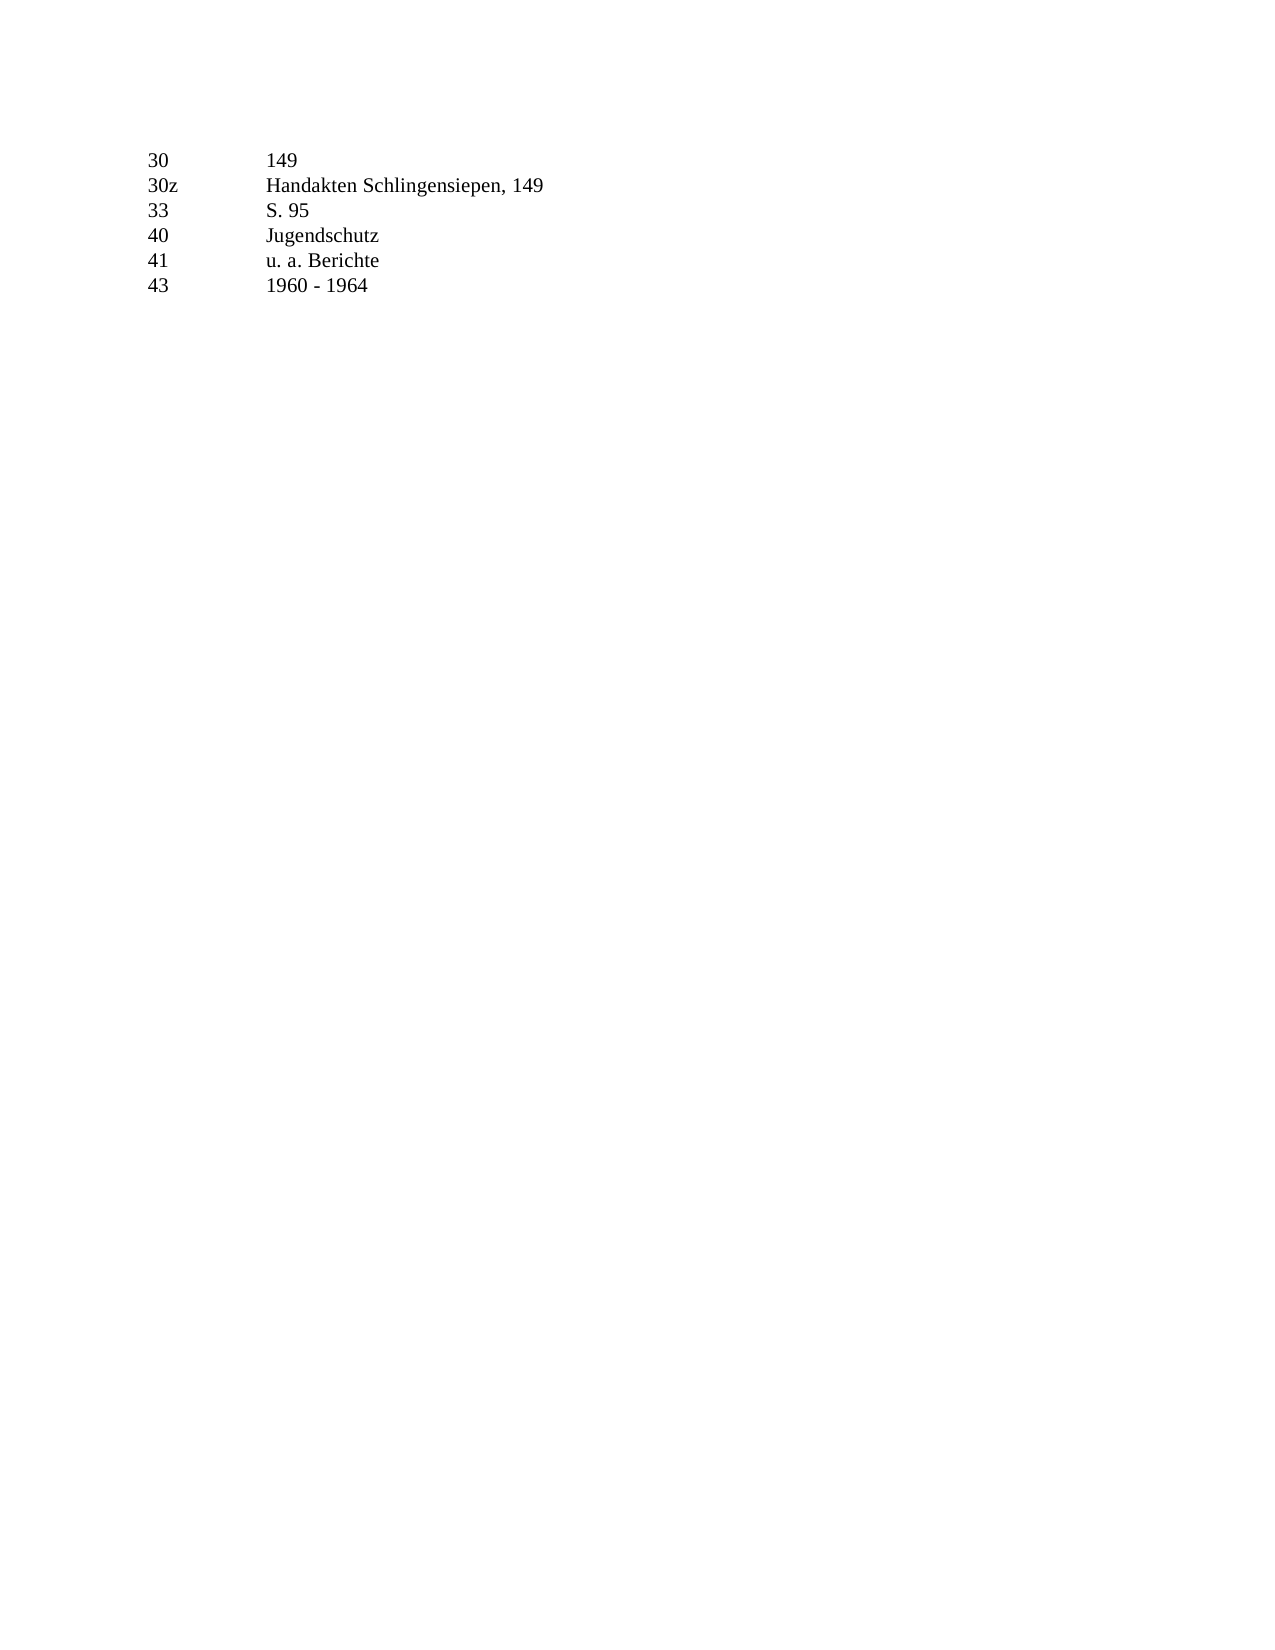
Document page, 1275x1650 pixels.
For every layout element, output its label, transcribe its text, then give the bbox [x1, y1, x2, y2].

text 40 s[Jugendschutz]s [148, 223, 1127, 248]
text 30z Handakten Schlingensiepen, 149 [148, 173, 1127, 198]
text 43 1960 - 1964 [148, 273, 1127, 298]
text 33 S. 95 [148, 198, 1127, 223]
text 41 u. a. Berichte [148, 248, 1127, 273]
text 30 149 [148, 148, 1127, 173]
